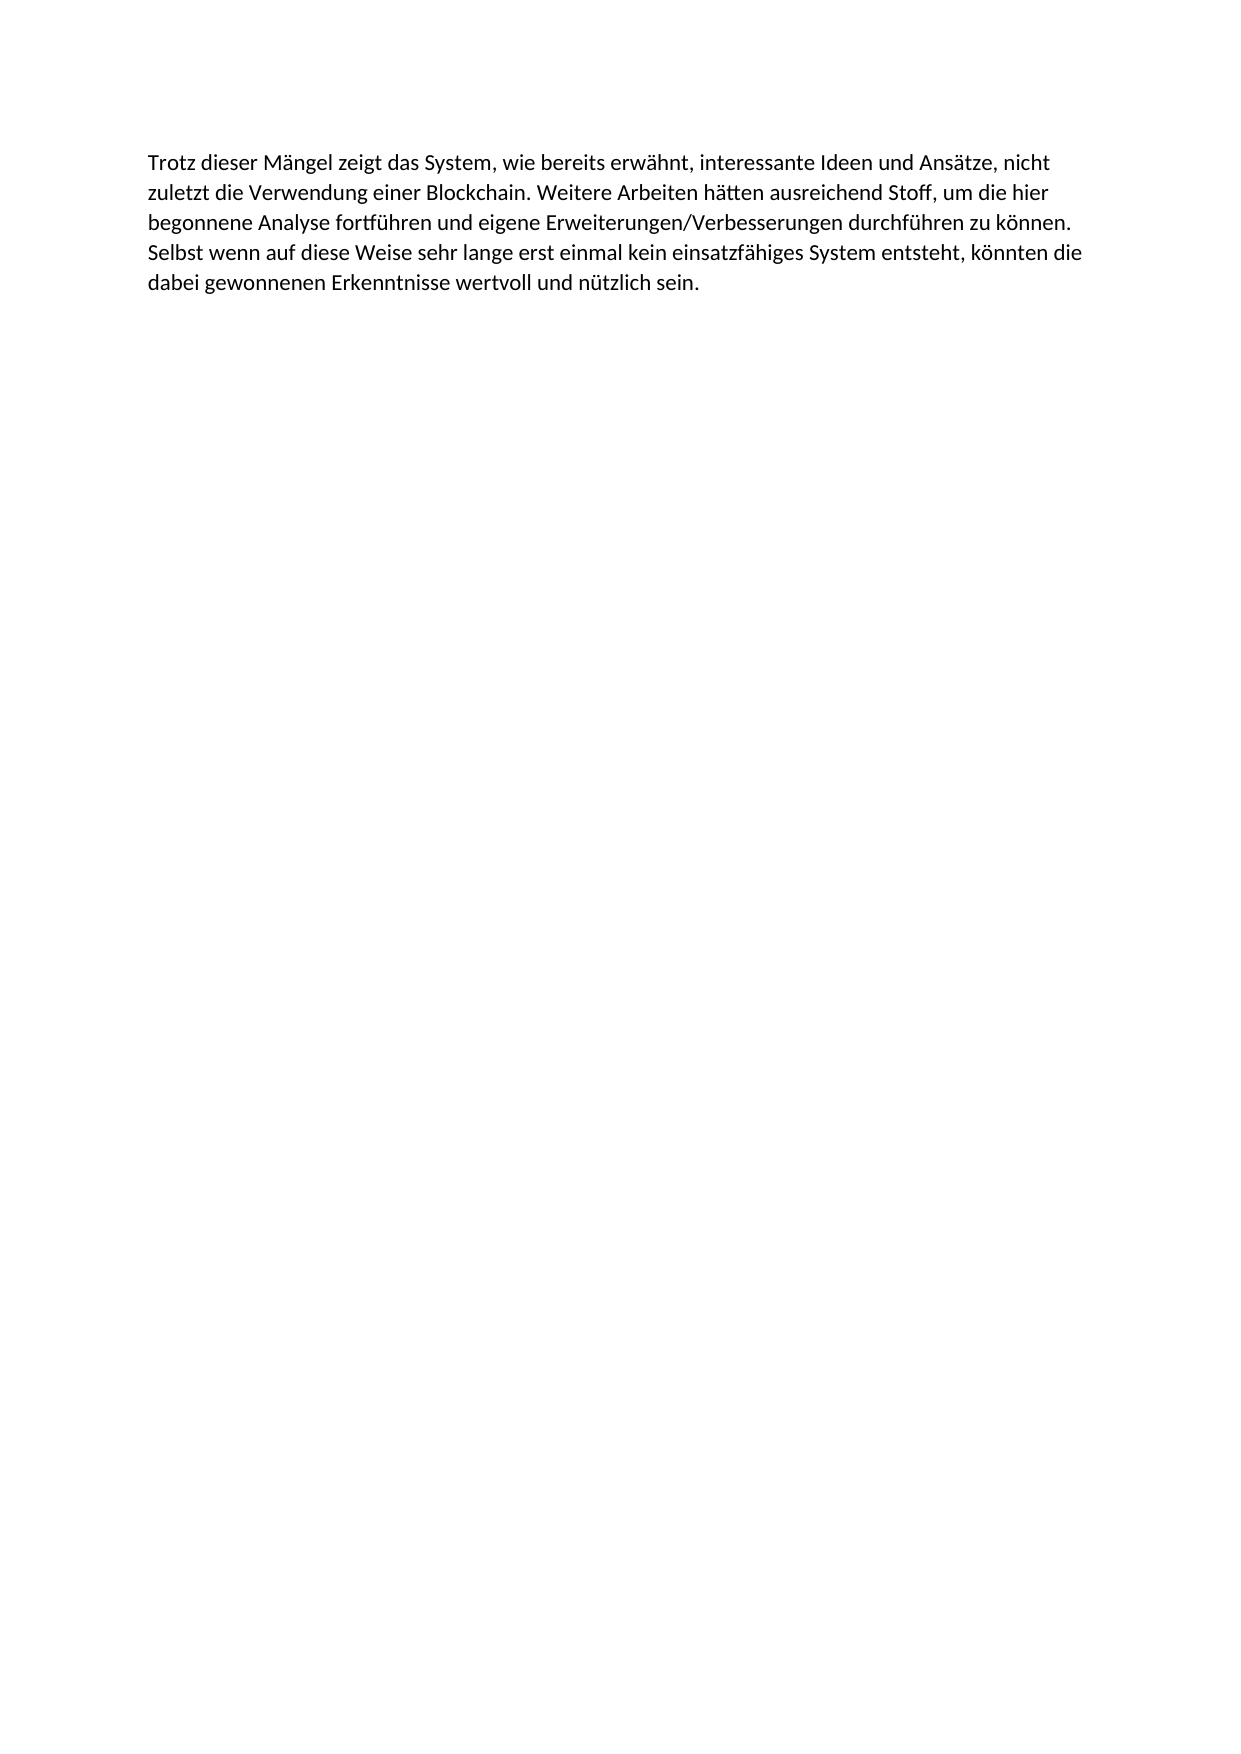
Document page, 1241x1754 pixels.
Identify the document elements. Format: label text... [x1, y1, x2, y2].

text Trotz dieser Mängel zeigt das System, wie bereits erwähnt, interessante Ideen und Ansätze, nicht zuletzt die Verwendung einer Blockchain. Weitere Arbeiten hätten ausreichend Stoff, um die hier begonnene Analyse fortführen und eigene Erweiterungen/Verbesserungen durchführen zu können. Selbst wenn auf diese Weise sehr lange erst einmal kein einsatzfähiges System entsteht, könnten die dabei gewonnenen Erkenntnisse wertvoll und nützlich sein. [148, 148, 1093, 296]
